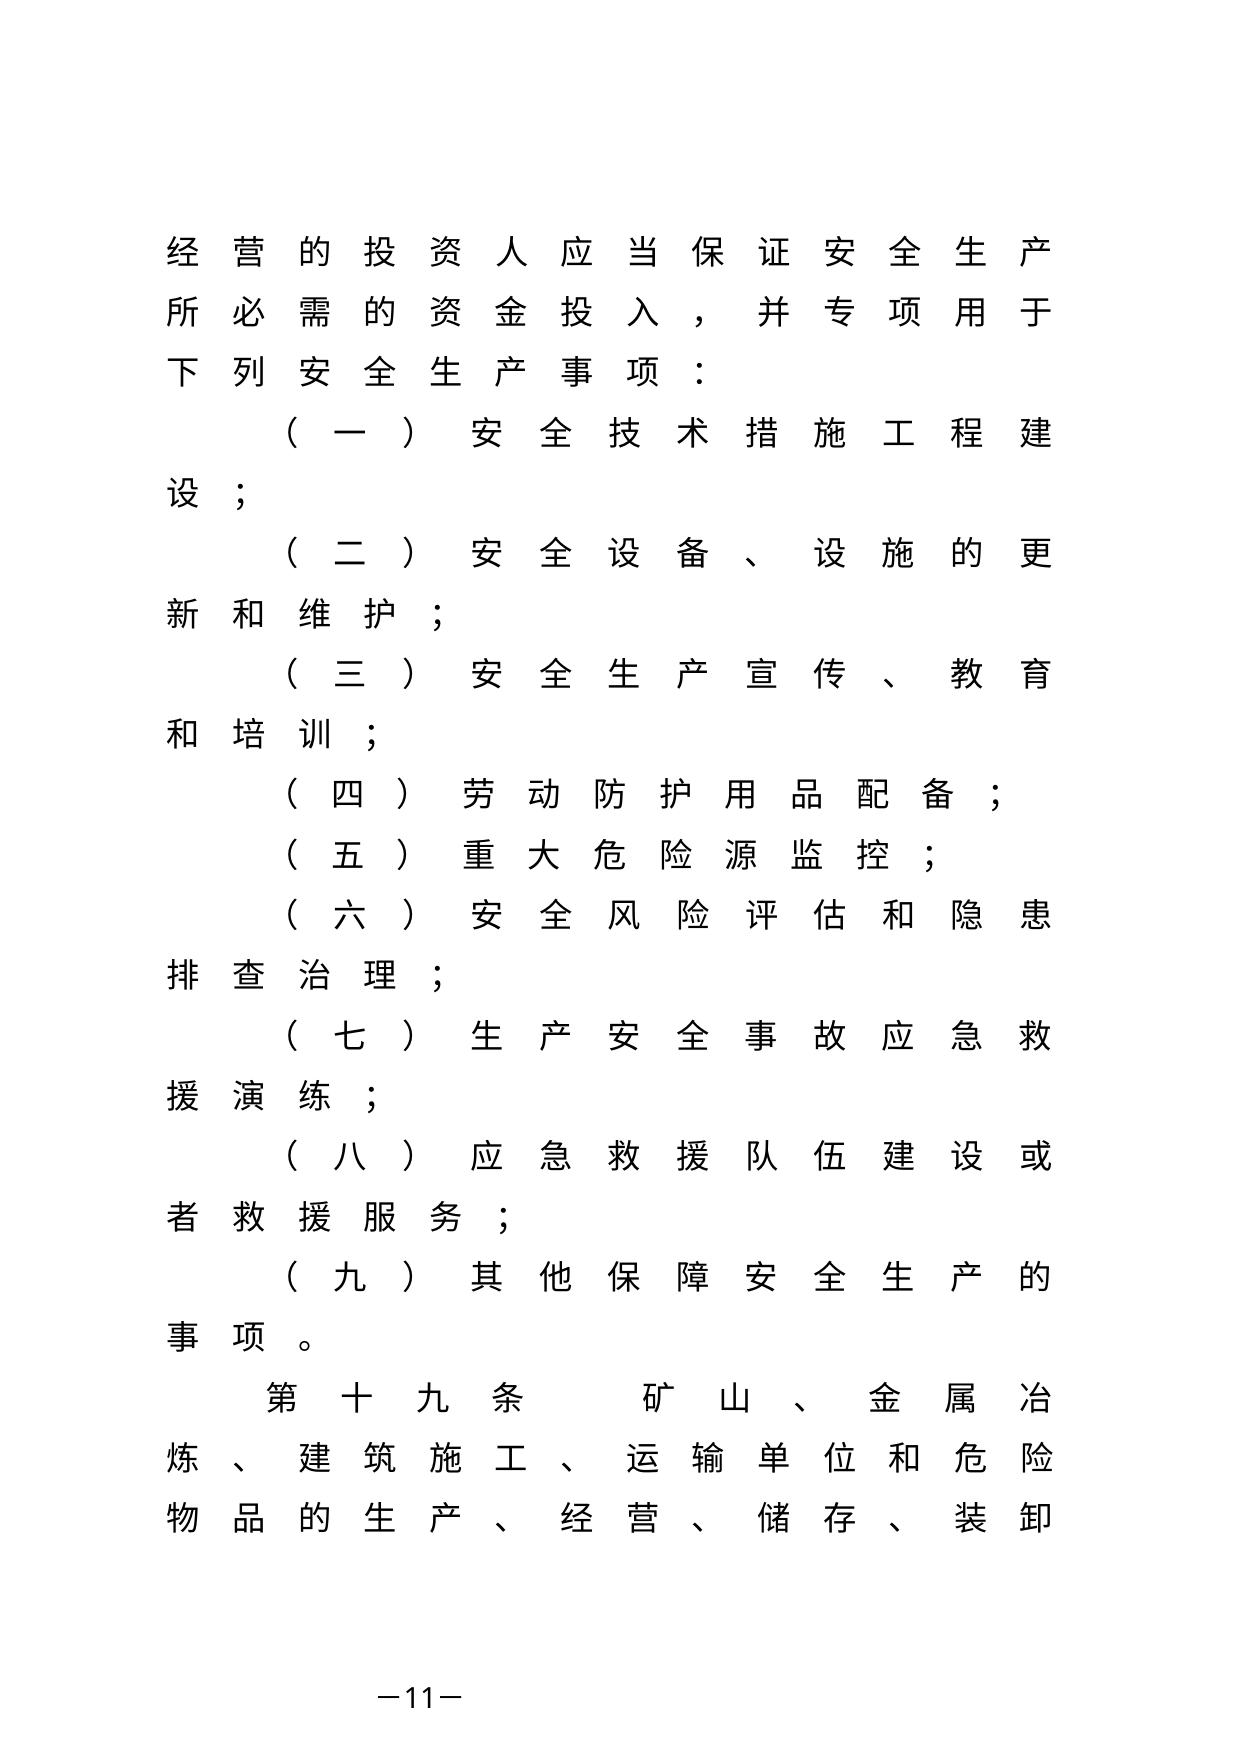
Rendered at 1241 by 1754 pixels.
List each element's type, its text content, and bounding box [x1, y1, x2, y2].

text （三）安全生产宣传、教育和培训； [167, 642, 1085, 762]
text （五）重大危险源监控； [167, 822, 1085, 883]
text （四）劳动防护用品配备； [167, 762, 1085, 822]
text （一）安全技术措施工程建设； [167, 400, 1085, 521]
text （八）应急救援队伍建设或者救援服务； [167, 1124, 1085, 1245]
text （二）安全设备、设施的更新和维护； [167, 521, 1085, 642]
text （六）安全风险评估和隐患排查治理； [167, 883, 1085, 1003]
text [167, 1365, 1085, 1546]
text （九）其他保障安全生产的事项。 [167, 1245, 1085, 1365]
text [167, 219, 1085, 400]
text （七）生产安全事故应急救援演练； [167, 1003, 1085, 1124]
